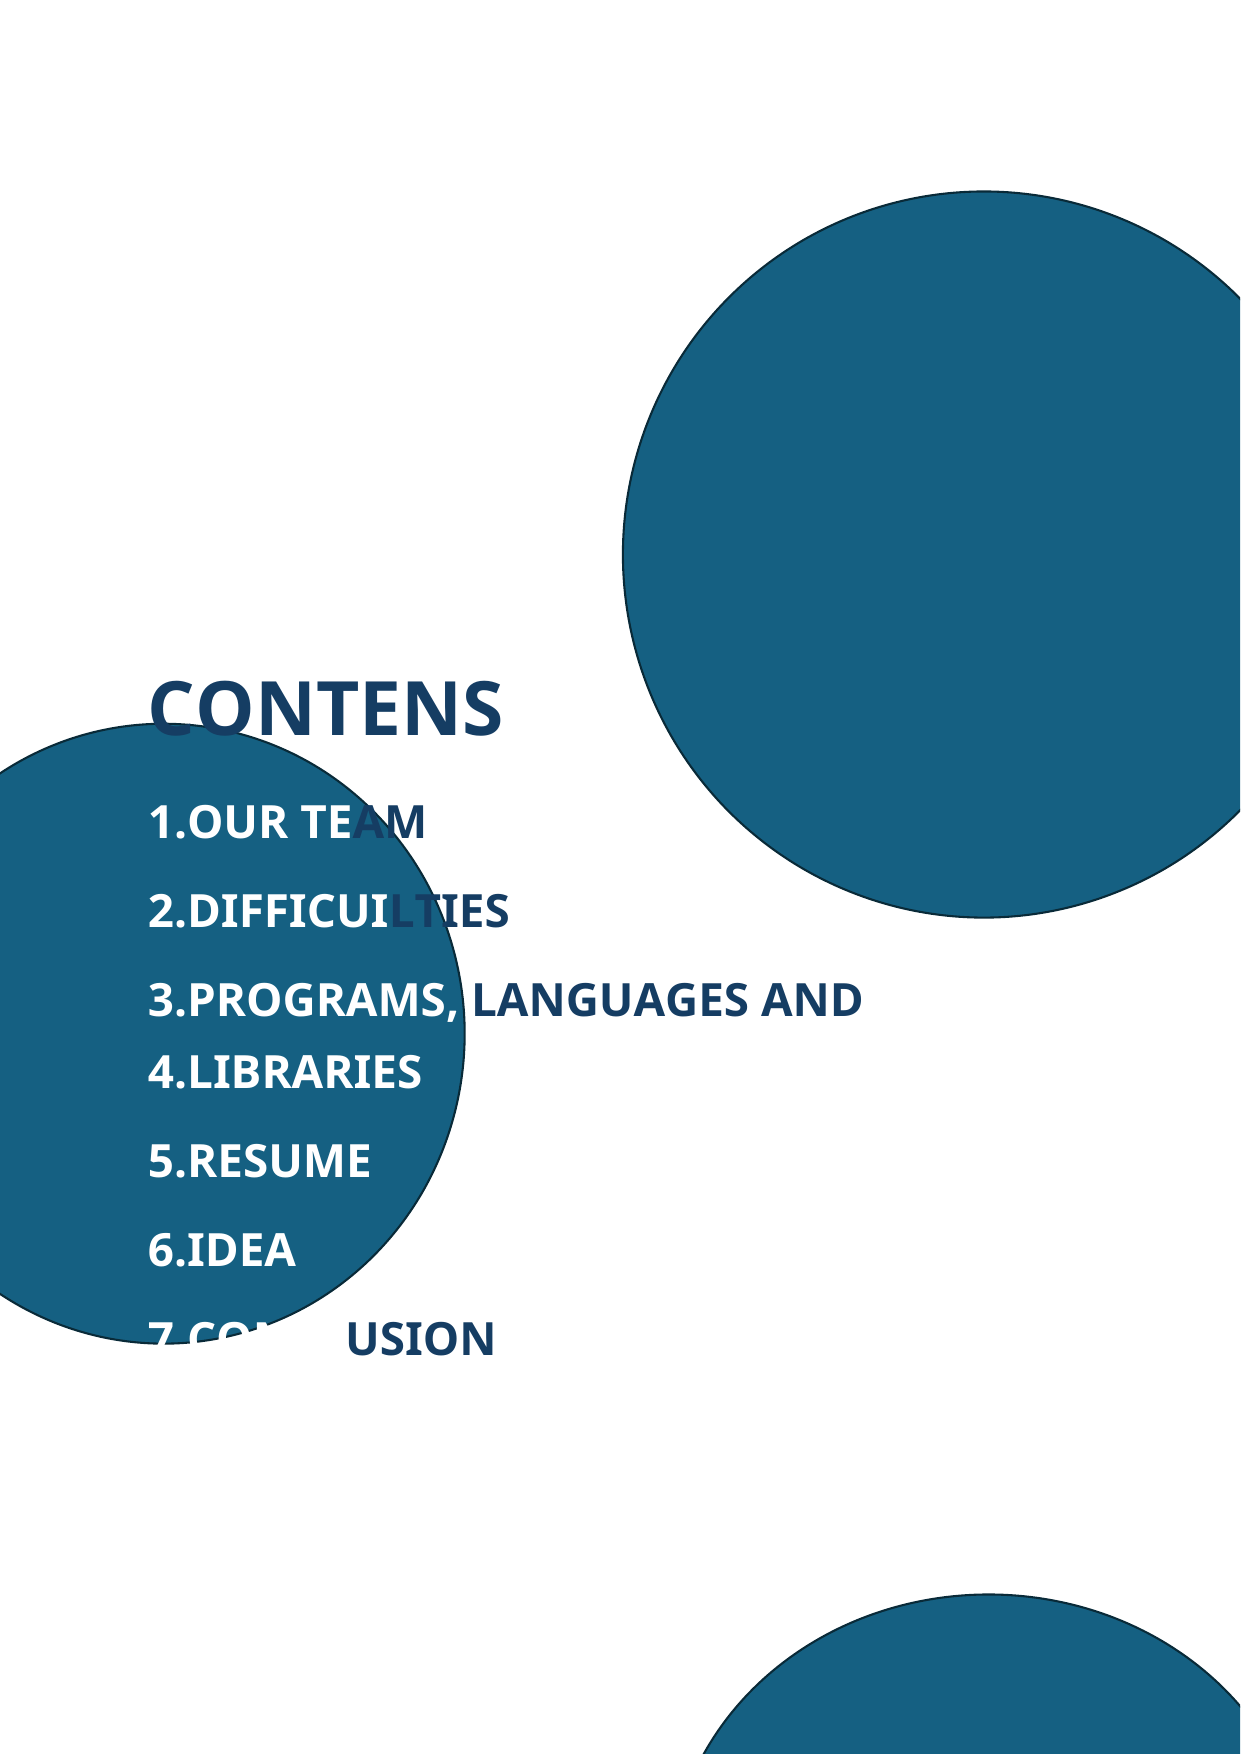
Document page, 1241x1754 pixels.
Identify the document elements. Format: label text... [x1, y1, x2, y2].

text 7.CONCLUSION [148, 1307, 1093, 1369]
text 3.PROGRAMS, LANGUAGES AND 4.LIBRARIES [148, 968, 1093, 1102]
text 5.RESUME [148, 1129, 1093, 1191]
text 2.DIFFICUILTIES [148, 879, 1093, 941]
text 6.IDEA [148, 1218, 1093, 1280]
text CONTENS [148, 655, 682, 757]
text 1.OUR TEAM [148, 790, 773, 852]
